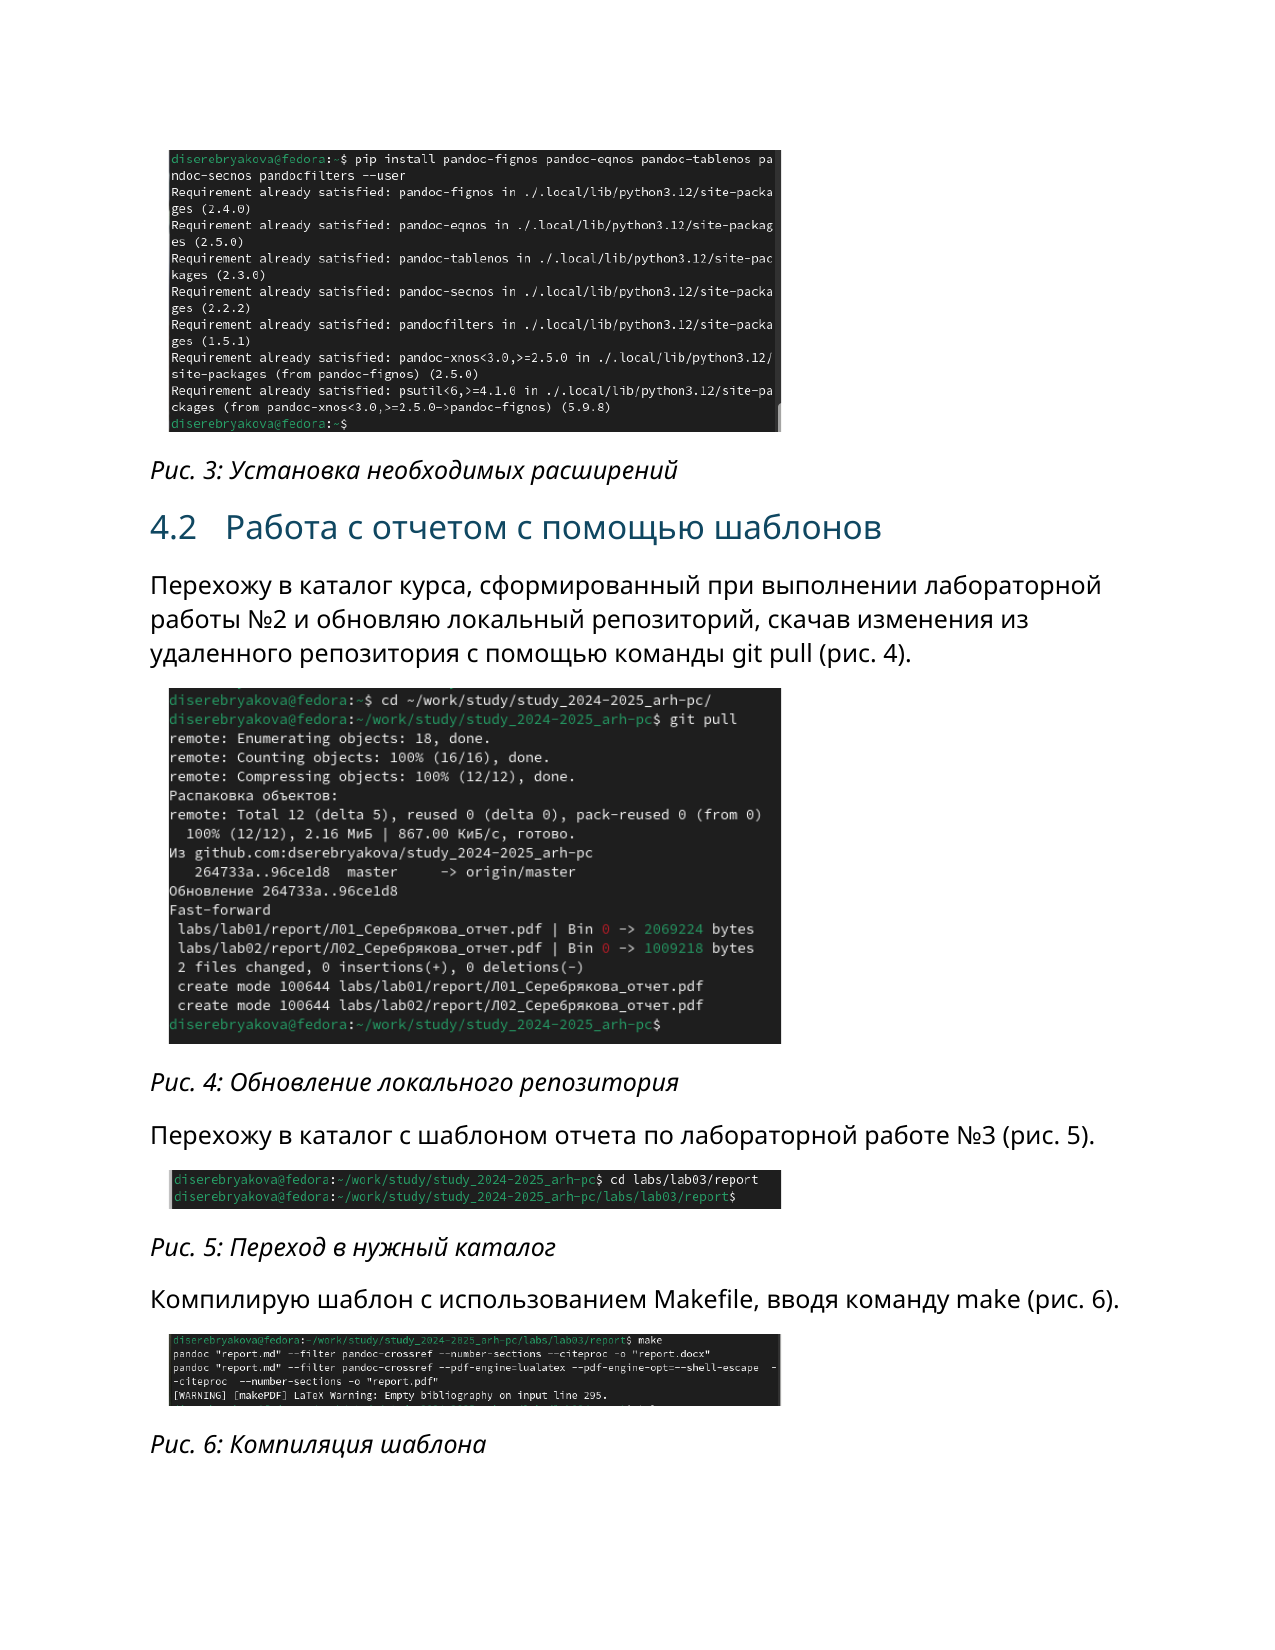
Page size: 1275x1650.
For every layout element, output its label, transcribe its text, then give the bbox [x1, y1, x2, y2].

picture [168, 1170, 782, 1209]
text Компилирую шаблон с использованием Makefile, вводя команду make (рис. 6). [150, 1282, 1125, 1316]
text Рис. 5: Переход в нужный каталог [150, 1229, 1125, 1263]
text Рис. 4: Обновление локального репозитория [150, 1065, 1125, 1099]
text Рис. 6: Компиляция шаблона [150, 1426, 1125, 1461]
picture [168, 1334, 782, 1406]
text Перехожу в каталог с шаблоном отчета по лабораторной работе №3 (рис. 5). [150, 1118, 1125, 1152]
text Перехожу в каталог курса, сформированный при выполнении лабораторной работы №2 и обновляю локальный репозиторий, скачав изменения из удаленного репозитория с помощью команды git pull (рис. 4). [150, 568, 1125, 670]
subtitle 4.2 Работа с отчетом с помощью шаблонов [150, 503, 1125, 549]
text Рис. 3: Установка необходимых расширений [150, 453, 1125, 487]
picture [168, 688, 782, 1044]
picture [168, 150, 782, 432]
